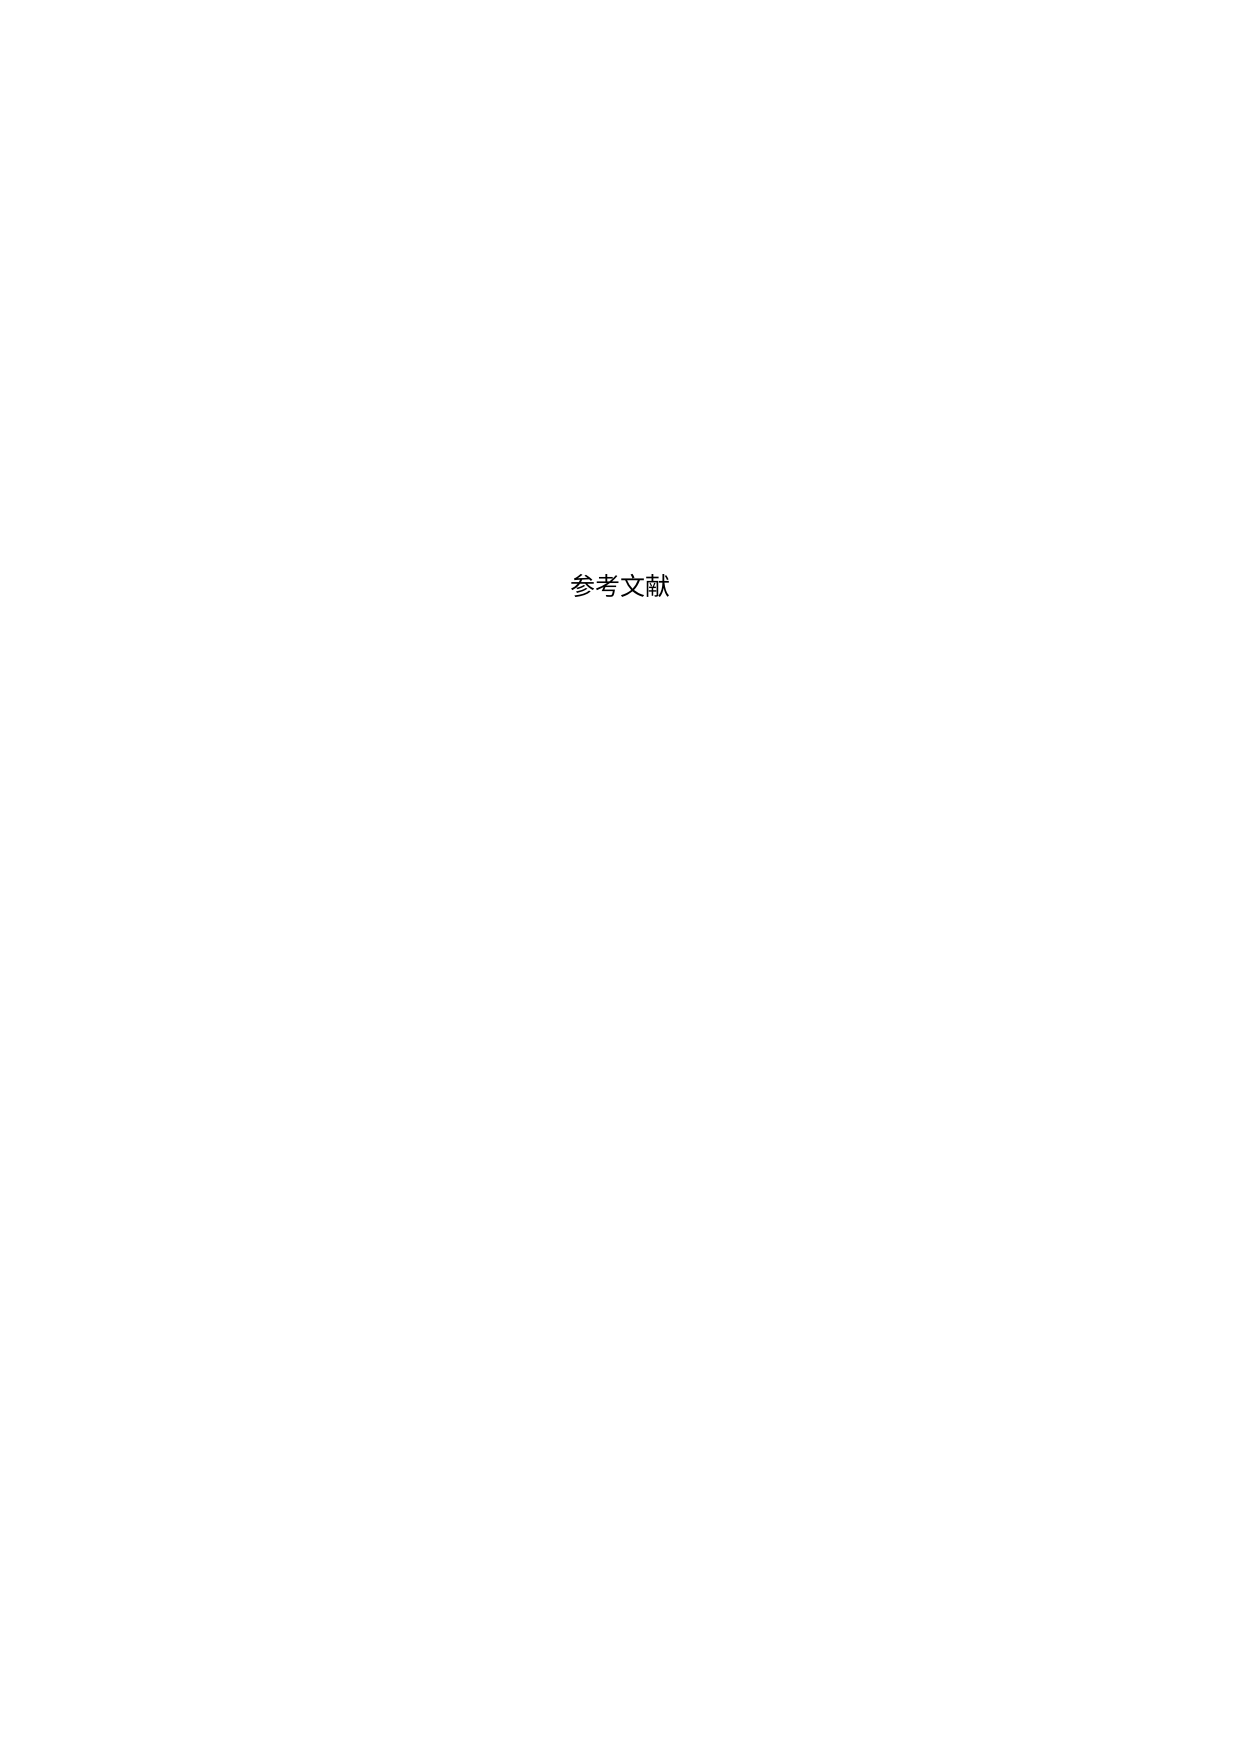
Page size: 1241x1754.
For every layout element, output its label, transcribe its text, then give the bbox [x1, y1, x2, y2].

text 参考文献 [187, 552, 1053, 617]
